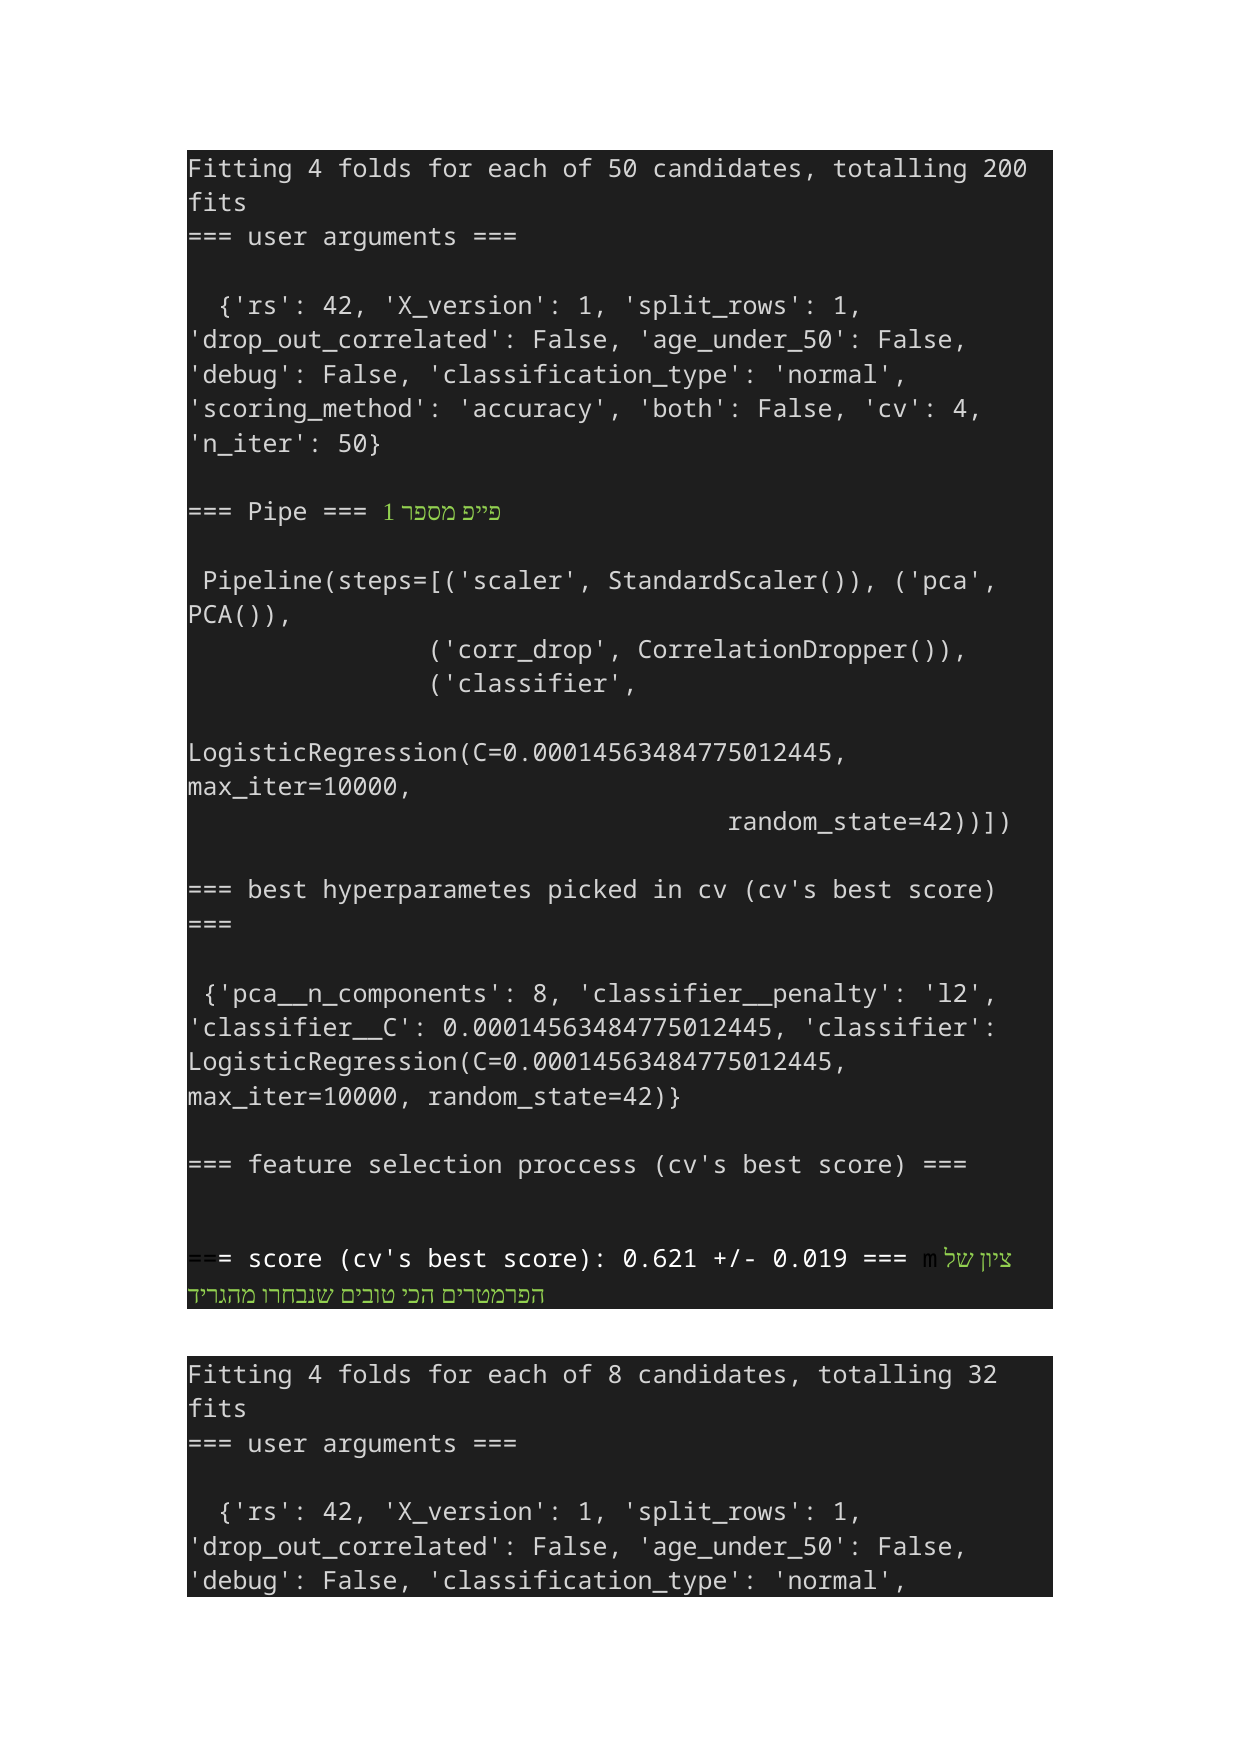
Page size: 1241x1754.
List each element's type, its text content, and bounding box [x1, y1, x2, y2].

text Fitting 4 folds for each of 50 candidates, totalling 200 fits [187, 150, 1053, 219]
text === best hyperparametes picked in cv (cv's best score) === [187, 872, 1053, 941]
text Fitting 4 folds for each of 8 candidates, totalling 32 fits [187, 1356, 1053, 1425]
text {'pca__n_components': 8, 'classifier__penalty': 'l2', 'classifier__C': 0.00014563484775012445, 'classifier': LogisticRegression(C=0.00014563484775012445, max_iter=10000, random_state=42)} [187, 975, 1053, 1112]
text === score (cv's best score): 0.621 +/- 0.019 === mציון של הפרמטרים הכי טובים שנבחרו מהגריד [187, 1241, 1053, 1309]
text ('corr_drop', CorrelationDropper()), [187, 631, 1053, 666]
text random_state=42))]) [187, 803, 1053, 837]
text ('classifier', [187, 666, 1053, 700]
text === Pipe === פייפ מספר 1 [187, 494, 1053, 528]
text === user arguments === [187, 219, 1053, 253]
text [187, 1494, 1053, 1597]
text === feature selection proccess (cv's best score) === [187, 1147, 1053, 1181]
text LogisticRegression(C=0.00014563484775012445, max_iter=10000, [187, 700, 1053, 803]
text === user arguments === [187, 1425, 1053, 1459]
text Pipeline(steps=[('scaler', StandardScaler()), ('pca', PCA()), [187, 562, 1053, 631]
